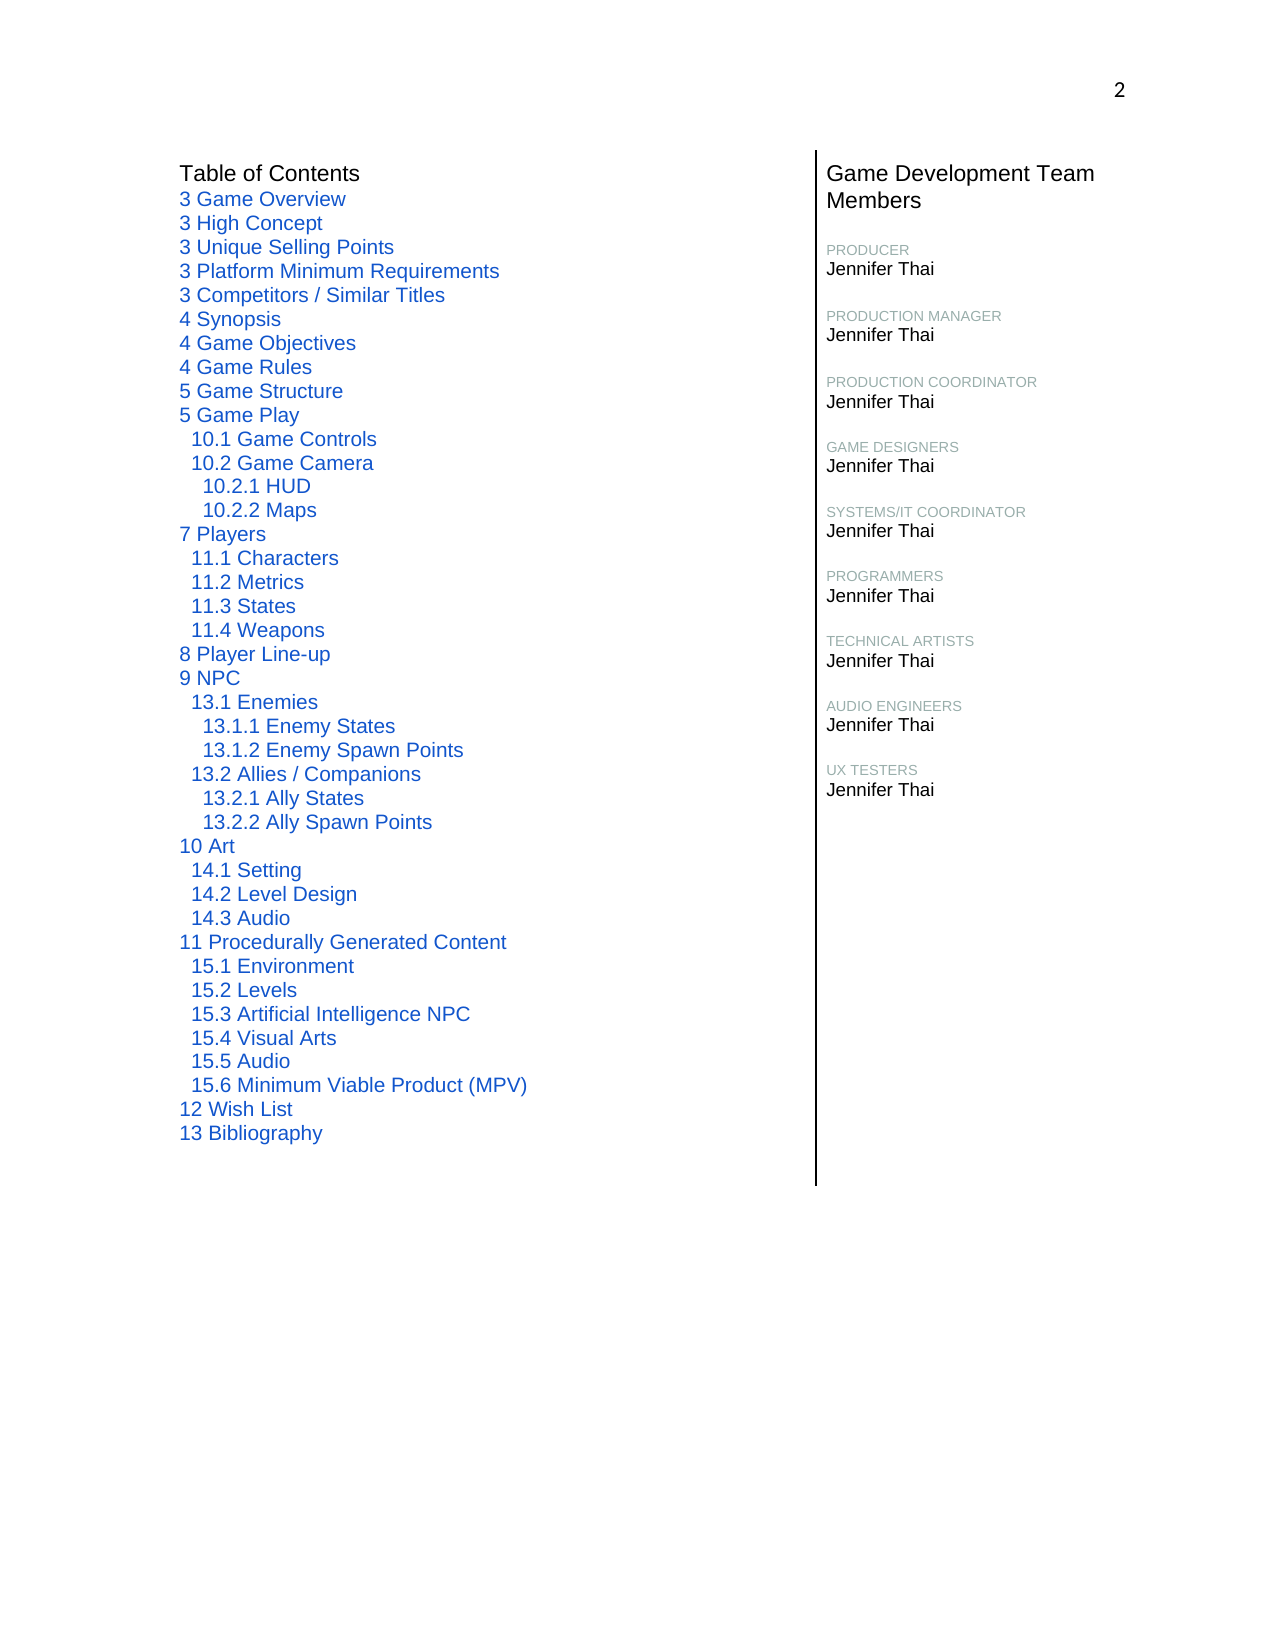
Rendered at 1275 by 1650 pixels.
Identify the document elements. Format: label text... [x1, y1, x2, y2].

table_header Table of Contents 3 Game Overview 3 High Concept 3 Unique Selling Points 3 Platform Minimum Requirements 3 Competitors / Similar Titles 4 Synopsis 4 Game Objectives 4 Game Rules 5 Game Structure 5 Game Play 10.1 Game Controls 10.2 Game Camera 10.2.1 HUD 10.2.2 Maps 7 Players 11.1 Characters 11.2 Metrics 11.3 States 11.4 Weapons 8 Player Line-up 9 NPC 13.1 Enemies 13.1.1 Enemy States 13.1.2 Enemy Spawn Points 13.2 Allies / Companions 13.2.1 Ally States 13.2.2 Ally Spawn Points 10 Art 14.1 Setting 14.2 Level Design 14.3 Audio 11 Procedurally Generated Content 15.1 Environment 15.2 Levels 15.3 Artificial Intelligence NPC 15.4 Visual Arts 15.5 Audio 15.6 Minimum Viable Product (MPV) 12 Wish List 13 Bibliography [150, 150, 815, 1186]
table_header Game Development Team Members PRODUCER Jennifer Thai PRODUCTION MANAGER Jennifer Thai PRODUCTION COORDINATOR Jennifer Thai GAME DESIGNERS Jennifer Thai SYSTEMS/IT COORDINATOR Jennifer Thai PROGRAMMERS Jennifer Thai TECHNICAL ARTISTS Jennifer Thai AUDIO ENGINEERS Jennifer Thai UX TESTERS Jennifer Thai [817, 150, 1125, 1186]
